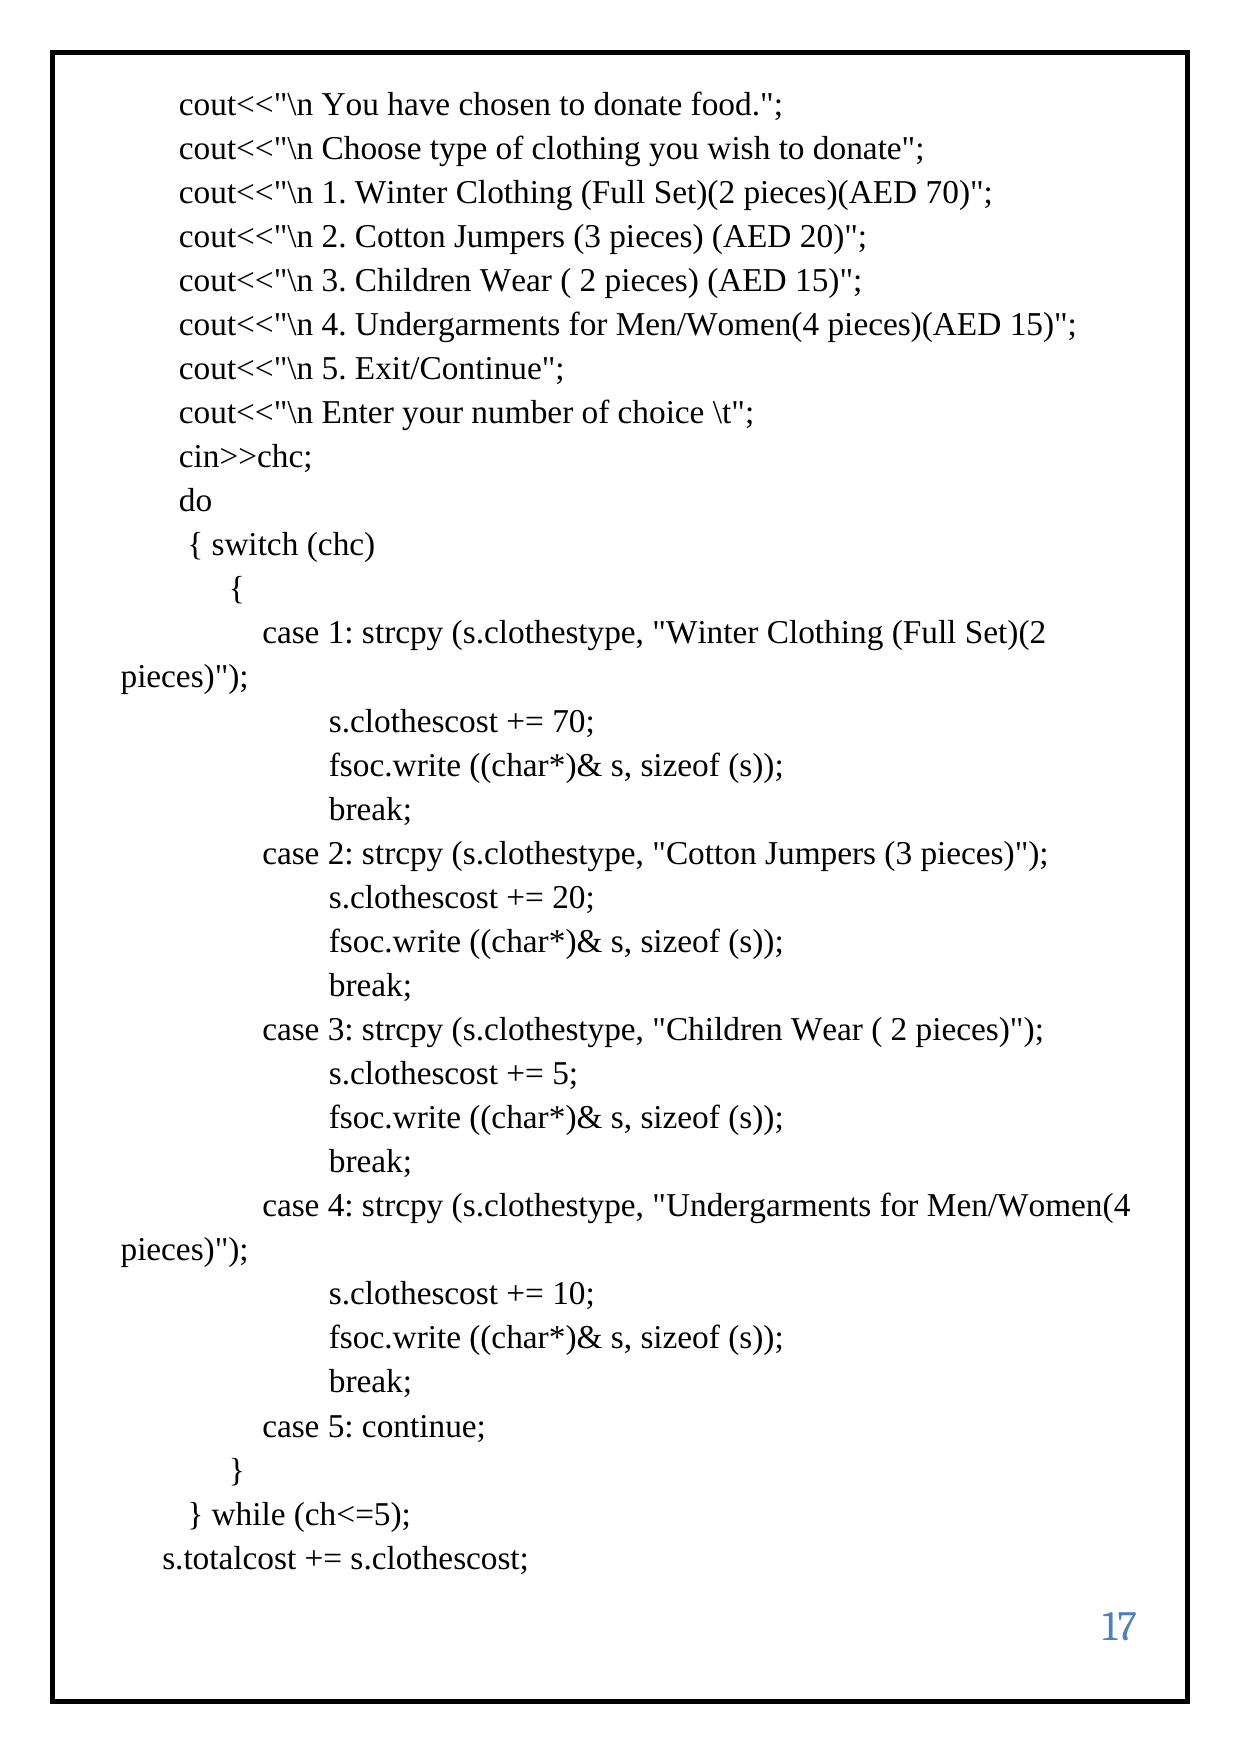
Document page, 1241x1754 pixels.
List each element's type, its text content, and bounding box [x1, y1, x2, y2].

list case 1: strcpy (s.clothestype, "Winter Clothing (Full Set)(2 pieces)"); [120, 613, 1137, 695]
list break; [120, 789, 1137, 827]
list cout<<"\n 4. Undergarments for Men/Women(4 pieces)(AED 15)"; [120, 304, 1137, 343]
list s.clothescost += 5; [120, 1053, 1137, 1092]
list fsoc.write ((char*)& s, sizeof (s)); [120, 921, 1137, 959]
list cout<<"\n You have chosen to donate food."; [120, 84, 1137, 122]
list fsoc.write ((char*)& s, sizeof (s)); [120, 1318, 1137, 1356]
list s.totalcost += s.clothescost; [120, 1538, 1137, 1576]
list fsoc.write ((char*)& s, sizeof (s)); [120, 1097, 1137, 1136]
list case 2: strcpy (s.clothestype, "Cotton Jumpers (3 pieces)"); [120, 833, 1137, 871]
list break; [120, 965, 1137, 1003]
list } [120, 1450, 1137, 1488]
list { switch (chc) [120, 524, 1137, 563]
list do [120, 481, 1137, 519]
list s.clothescost += 20; [120, 877, 1137, 915]
list break; [120, 1362, 1137, 1400]
list cout<<"\n 3. Children Wear ( 2 pieces) (AED 15)"; [120, 260, 1137, 298]
list s.clothescost += 10; [120, 1274, 1137, 1312]
list case 3: strcpy (s.clothestype, "Children Wear ( 2 pieces)"); [120, 1009, 1137, 1048]
list cin>>chc; [120, 436, 1137, 475]
list cout<<"\n 1. Winter Clothing (Full Set)(2 pieces)(AED 70)"; [120, 172, 1137, 210]
list case 5: continue; [120, 1406, 1137, 1444]
list cout<<"\n 5. Exit/Continue"; [120, 348, 1137, 387]
list { [120, 569, 1137, 607]
list } while (ch<=5); [120, 1494, 1137, 1532]
list cout<<"\n Enter your number of choice \t"; [120, 392, 1137, 431]
list cout<<"\n Choose type of clothing you wish to donate"; [120, 128, 1137, 166]
list break; [120, 1141, 1137, 1180]
list cout<<"\n 2. Cotton Jumpers (3 pieces) (AED 20)"; [120, 216, 1137, 254]
list case 4: strcpy (s.clothestype, "Undergarments for Men/Women(4 pieces)"); [120, 1186, 1137, 1268]
list fsoc.write ((char*)& s, sizeof (s)); [120, 745, 1137, 783]
list s.clothescost += 70; [120, 701, 1137, 739]
